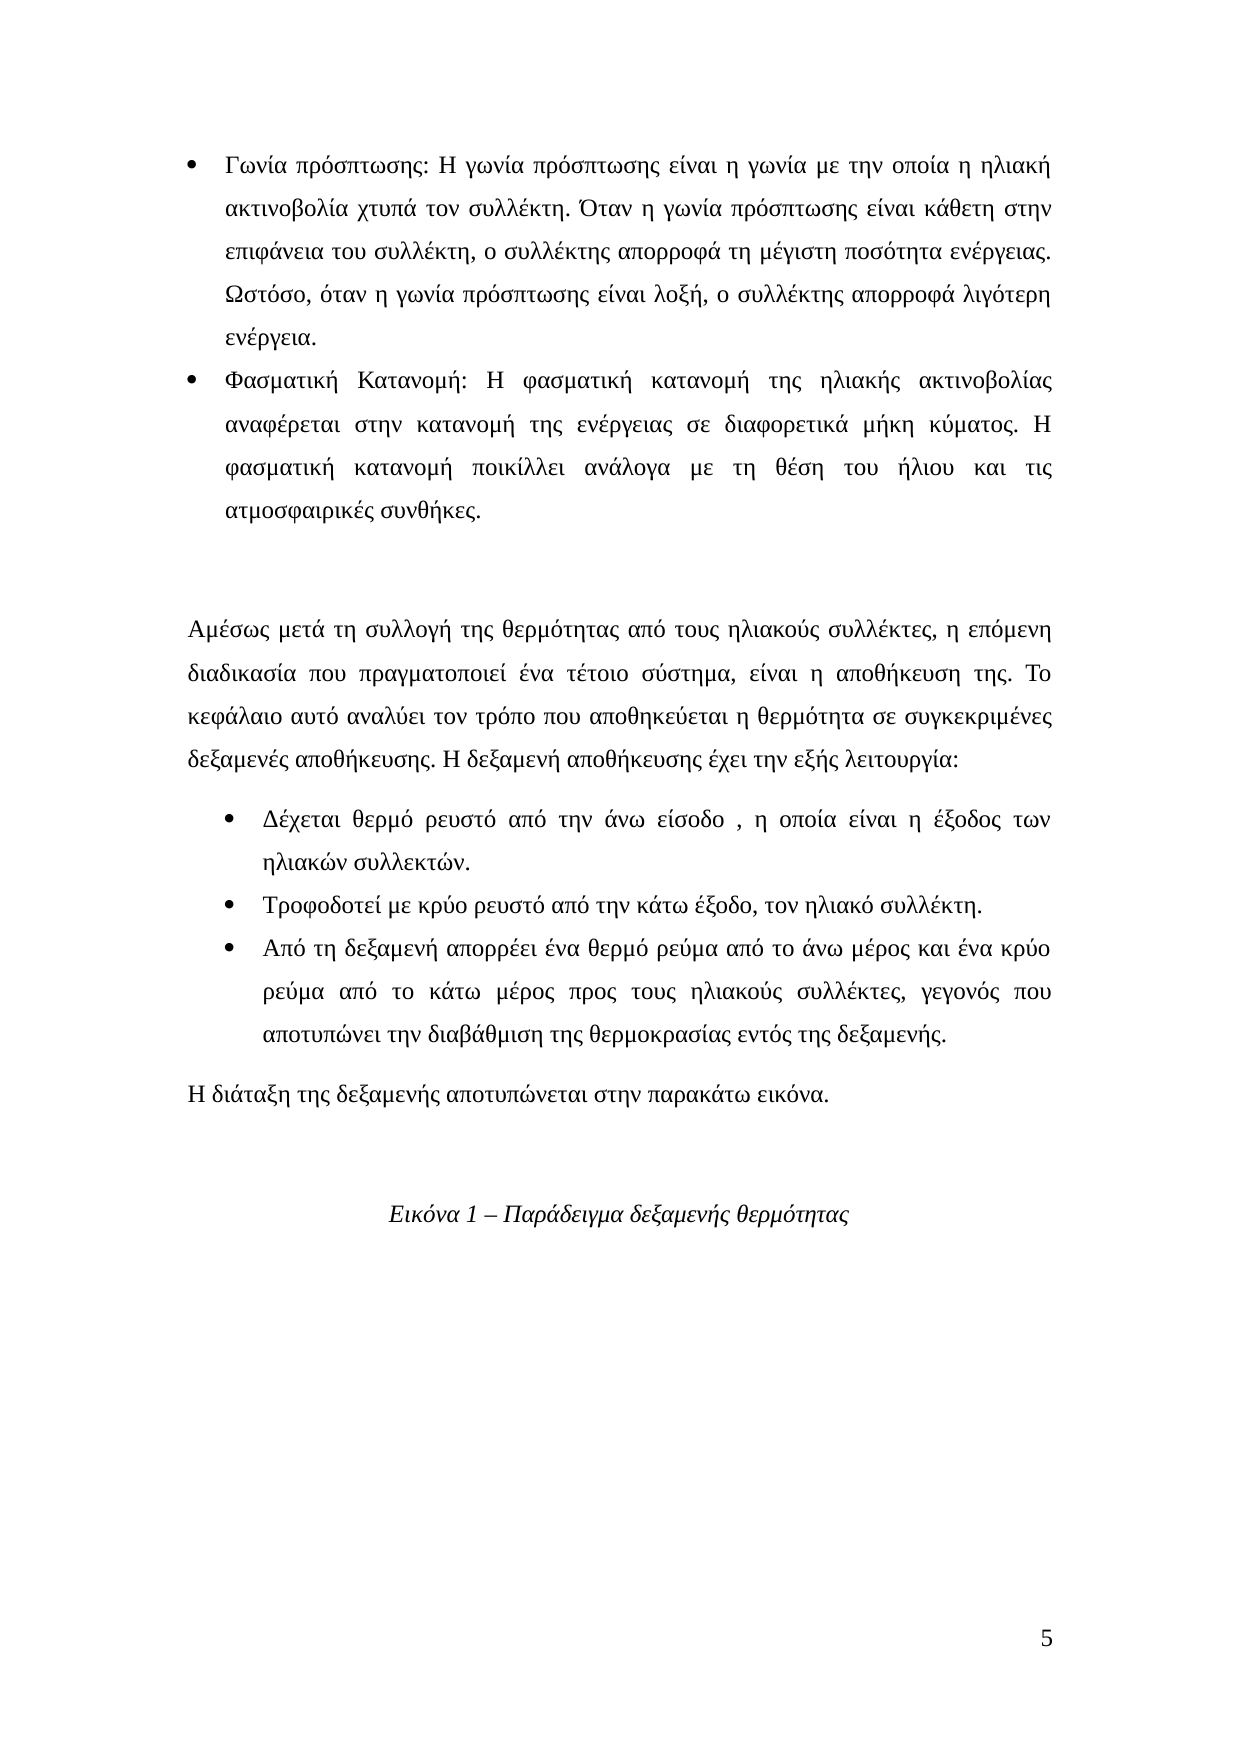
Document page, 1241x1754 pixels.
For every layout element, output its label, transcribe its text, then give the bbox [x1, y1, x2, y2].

text Η διάταξη της δεξαμενής αποτυπώνεται στην παρακάτω εικόνα. [187, 1079, 1053, 1108]
list Φασματική Κατανομή: Η φασματική κατανομή της ηλιακής ακτινοβολίας αναφέρεται στην κατανομή της ενέργειας σε διαφορετικά μήκη κύματος. Η φασματική κατανομή ποικίλλει ανάλογα με τη θέση του ήλιου και τις ατμοσφαιρικές συνθήκες. [187, 366, 1053, 524]
text Εικόνα 1 – Παράδειγμα δεξαμενής θερμότητας [187, 1199, 1053, 1227]
list Από τη δεξαμενή απορρέει ένα θερμό ρεύμα από το άνω μέρος και ένα κρύο ρεύμα από το κάτω μέρος προς τους ηλιακούς συλλέκτες, γεγονός που αποτυπώνει την διαβάθμιση της θερμοκρασίας εντός της δεξαμενής. [225, 933, 1053, 1048]
text Αμέσως μετά τη συλλογή της θερμότητας από τους ηλιακούς συλλέκτες, η επόμενη διαδικασία που πραγματοποιεί ένα τέτοιο σύστημα, είναι η αποθήκευση της. Το κεφάλαιο αυτό αναλύει τον τρόπο που αποθηκεύεται η θερμότητα σε συγκεκριμένες δεξαμενές αποθήκευσης. Η δεξαμενή αποθήκευσης έχει την εξής λειτουργία: [187, 614, 1053, 773]
list Τροφοδοτεί με κρύο ρευστό από την κάτω έξοδο, τον ηλιακό συλλέκτη. [225, 890, 1053, 919]
list Γωνία πρόσπτωσης: Η γωνία πρόσπτωσης είναι η γωνία με την οποία η ηλιακή ακτινοβολία χτυπά τον συλλέκτη. Όταν η γωνία πρόσπτωσης είναι κάθετη στην επιφάνεια του συλλέκτη, ο συλλέκτης απορροφά τη μέγιστη ποσότητα ενέργειας. Ωστόσο, όταν η γωνία πρόσπτωσης είναι λοξή, ο συλλέκτης απορροφά λιγότερη ενέργεια. [187, 150, 1053, 351]
list Δέχεται θερμό ρευστό από την άνω είσοδο , η οποία είναι η έξοδος των ηλιακών συλλεκτών. [225, 804, 1053, 876]
